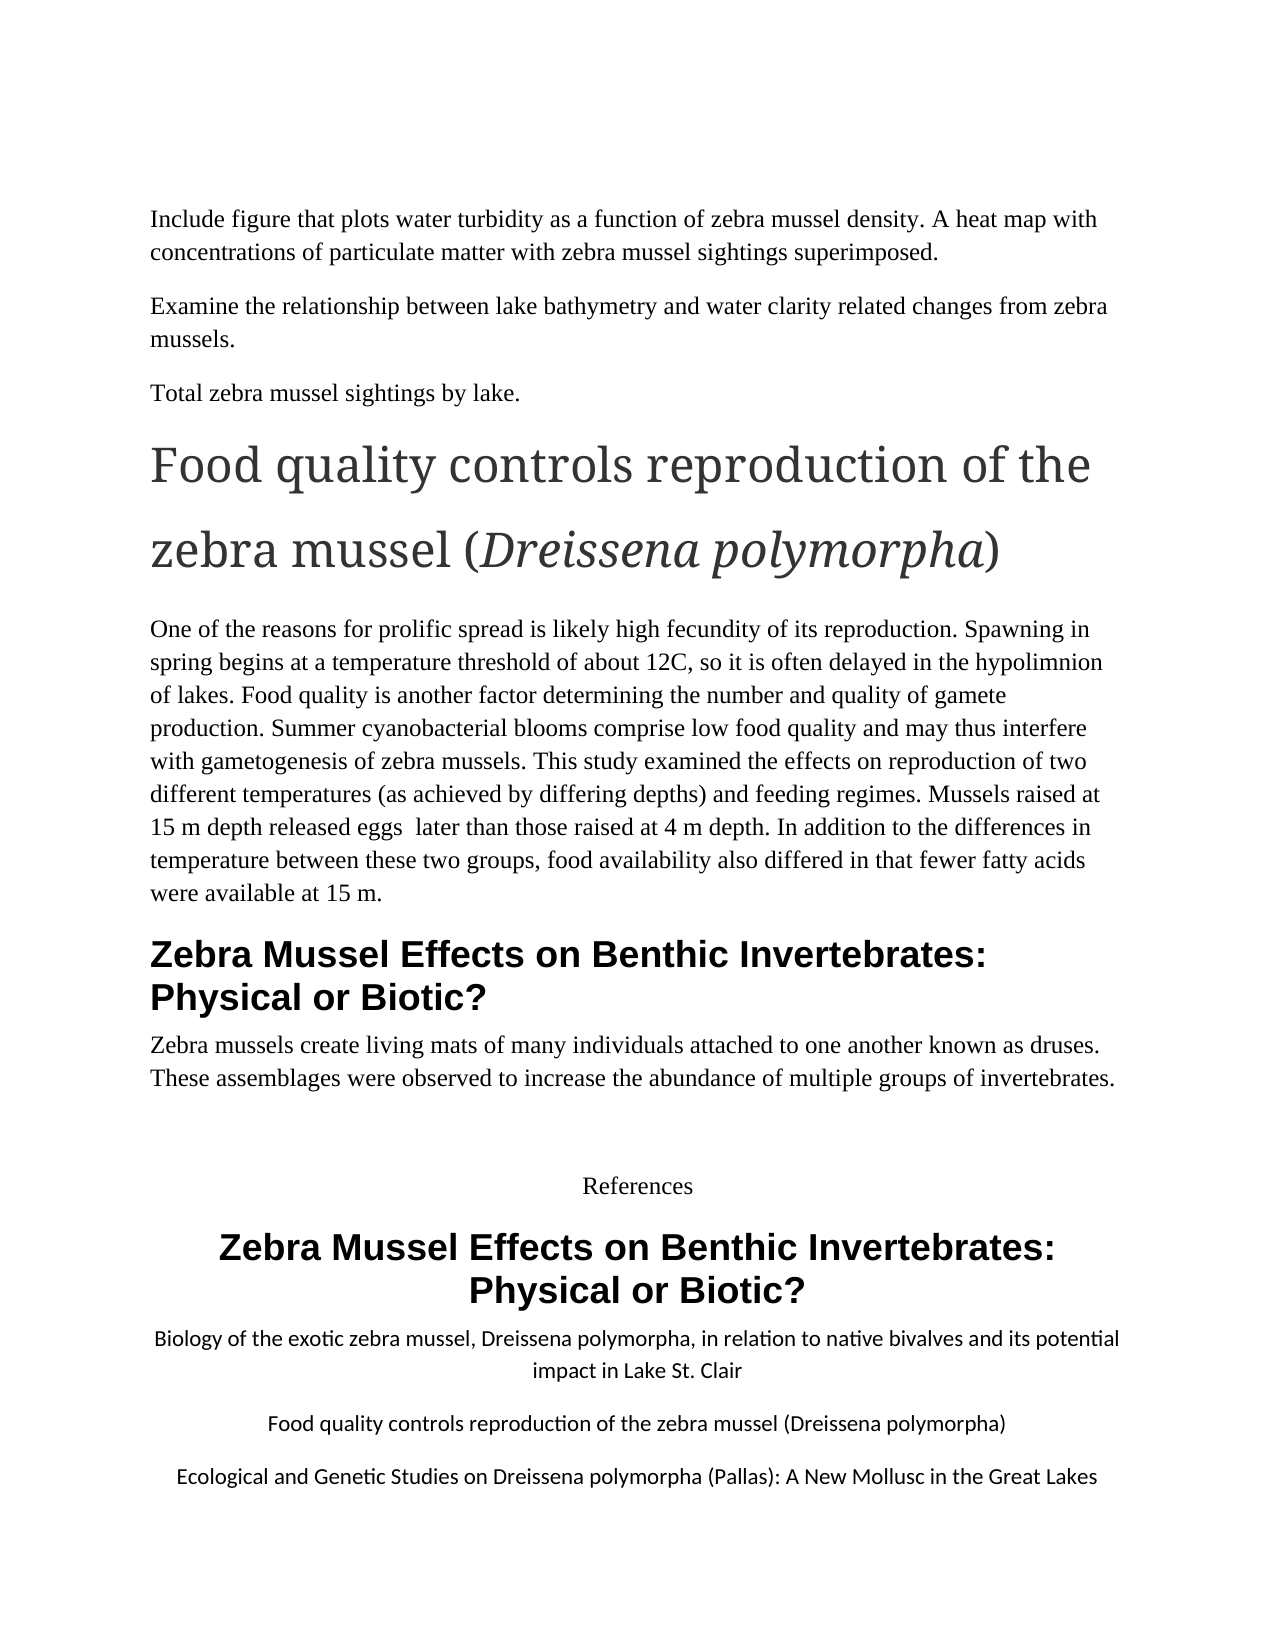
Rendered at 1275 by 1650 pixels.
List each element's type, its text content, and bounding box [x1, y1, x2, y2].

text Zebra mussels create living mats of many individuals attached to one another known as druses. These assemblages were observed to increase the abundance of multiple groups of invertebrates. [150, 1031, 1125, 1092]
text Food quality controls reproduction of the zebra mussel (Dreissena polymorpha) [150, 1409, 1125, 1437]
subtitle Food quality controls reproduction of the zebra mussel (Dreissena polymorpha) [150, 431, 1125, 582]
text Ecological and Genetic Studies on Dreissena polymorpha (Pallas): A New Mollusc in the Great Lakes [150, 1462, 1125, 1490]
text Examine the relationship between lake bathymetry and water clarity related changes from zebra mussels. [150, 291, 1125, 352]
text Biology of the exotic zebra mussel, Dreissena polymorpha, in relation to native bivalves and its potential impact in Lake St. Clair [150, 1324, 1125, 1384]
subtitle Zebra Mussel Effects on Benthic Invertebrates: Physical or Biotic? [150, 1225, 1125, 1311]
text Total zebra mussel sightings by lake. [150, 378, 1125, 406]
text Include figure that plots water turbidity as a function of zebra mussel density. A heat map with concentrations of particulate matter with zebra mussel sightings superimposed. [150, 204, 1125, 266]
text One of the reasons for prolific spread is likely high fecundity of its reproduction. Spawning in spring begins at a temperature threshold of about 12C, so it is often delayed in the hypolimnion of lakes. Food quality is another factor determining the number and quality of gamete production. Summer cyanobacterial blooms comprise low food quality and may thus interfere with gametogenesis of zebra mussels. This study examined the effects on reproduction of two different temperatures (as achieved by differing depths) and feeding regimes. Mussels raised at 15 m depth released eggs later than those raised at 4 m depth. In addition to the differences in temperature between these two groups, food availability also differed in that fewer fatty acids were available at 15 m. [150, 614, 1125, 907]
text References [150, 1171, 1125, 1200]
subtitle Zebra Mussel Effects on Benthic Invertebrates: Physical or Biotic? [150, 932, 1125, 1018]
